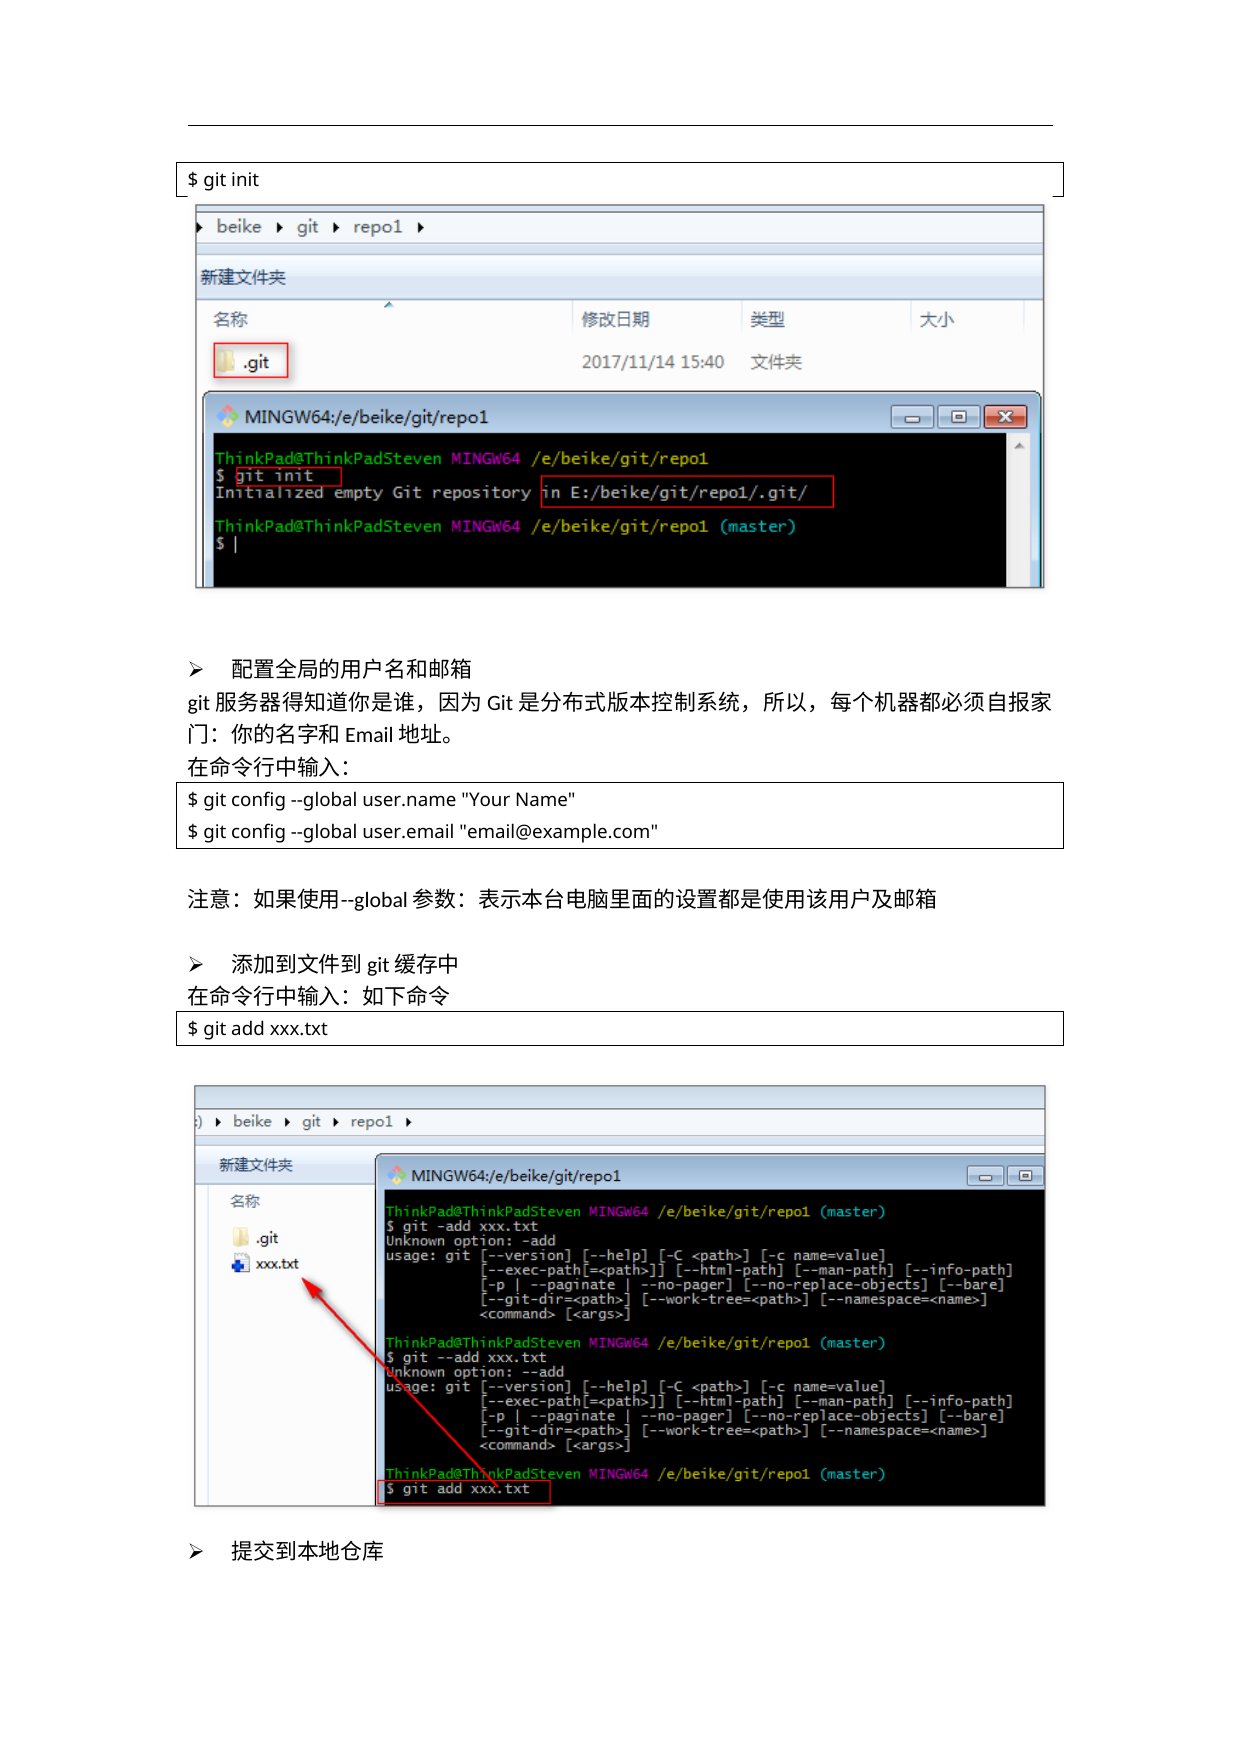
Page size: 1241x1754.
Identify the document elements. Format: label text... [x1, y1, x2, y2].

table_header $ git add xxx.txt [177, 1012, 1063, 1045]
text git服务器得知道你是谁，因为Git是分布式版本控制系统，所以，每个机器都必须自报家门：你的名字和Email地址。 [187, 684, 1053, 749]
picture [187, 196, 1053, 597]
text 在命令行中输入：如下命令 [187, 979, 1053, 1011]
table_header $ git config --global user.name "Your Name" $ git config --global user.email "email@example.com" [177, 783, 1063, 848]
list 添加到文件到git缓存中 [187, 946, 1053, 979]
picture [187, 1078, 1053, 1514]
list 配置全局的用户名和邮箱 [187, 652, 1053, 684]
text 在命令行中输入： [187, 749, 1053, 782]
text 注意：如果使用--global参数：表示本台电脑里面的设置都是使用该用户及邮箱 [187, 881, 1053, 914]
table_header $ git init [177, 163, 1063, 196]
list 提交到本地仓库 [187, 1533, 1053, 1566]
